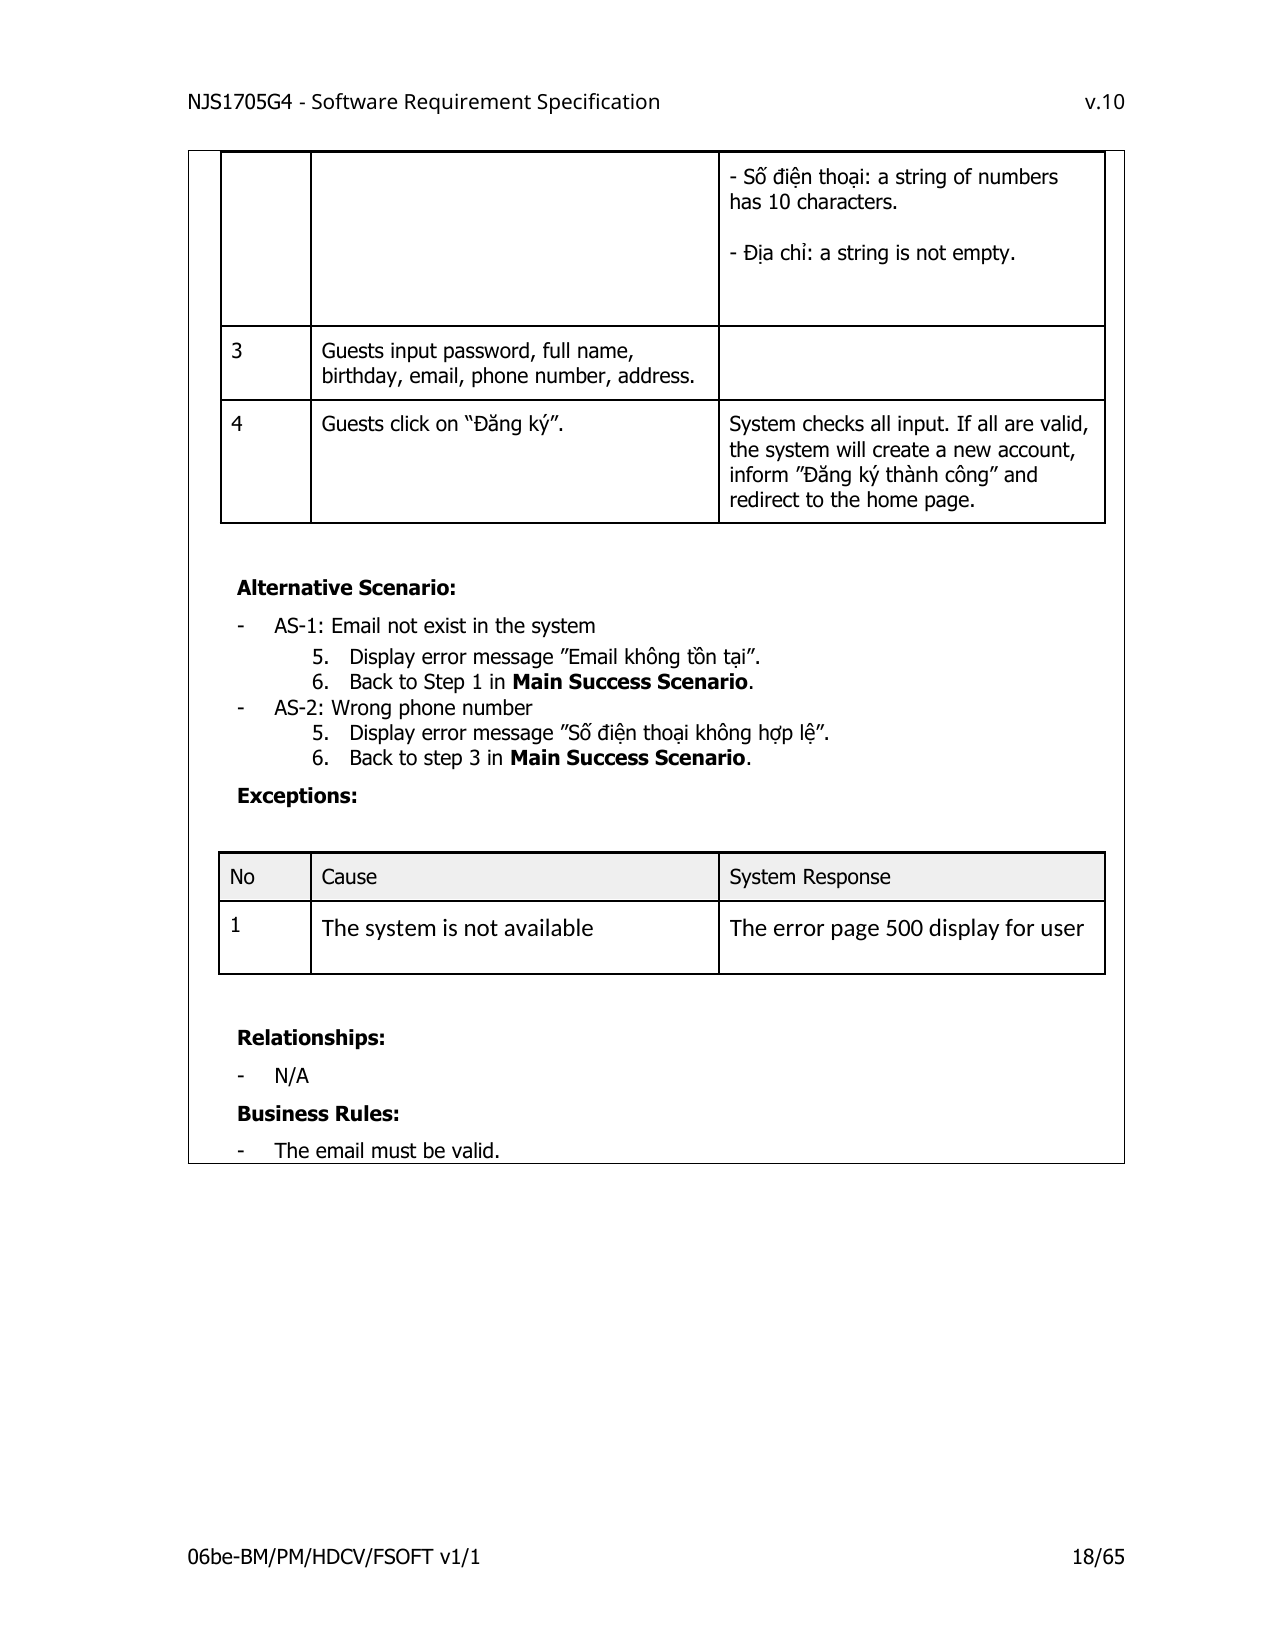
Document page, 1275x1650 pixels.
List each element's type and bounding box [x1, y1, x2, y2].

table_cell [189, 151, 1124, 1163]
